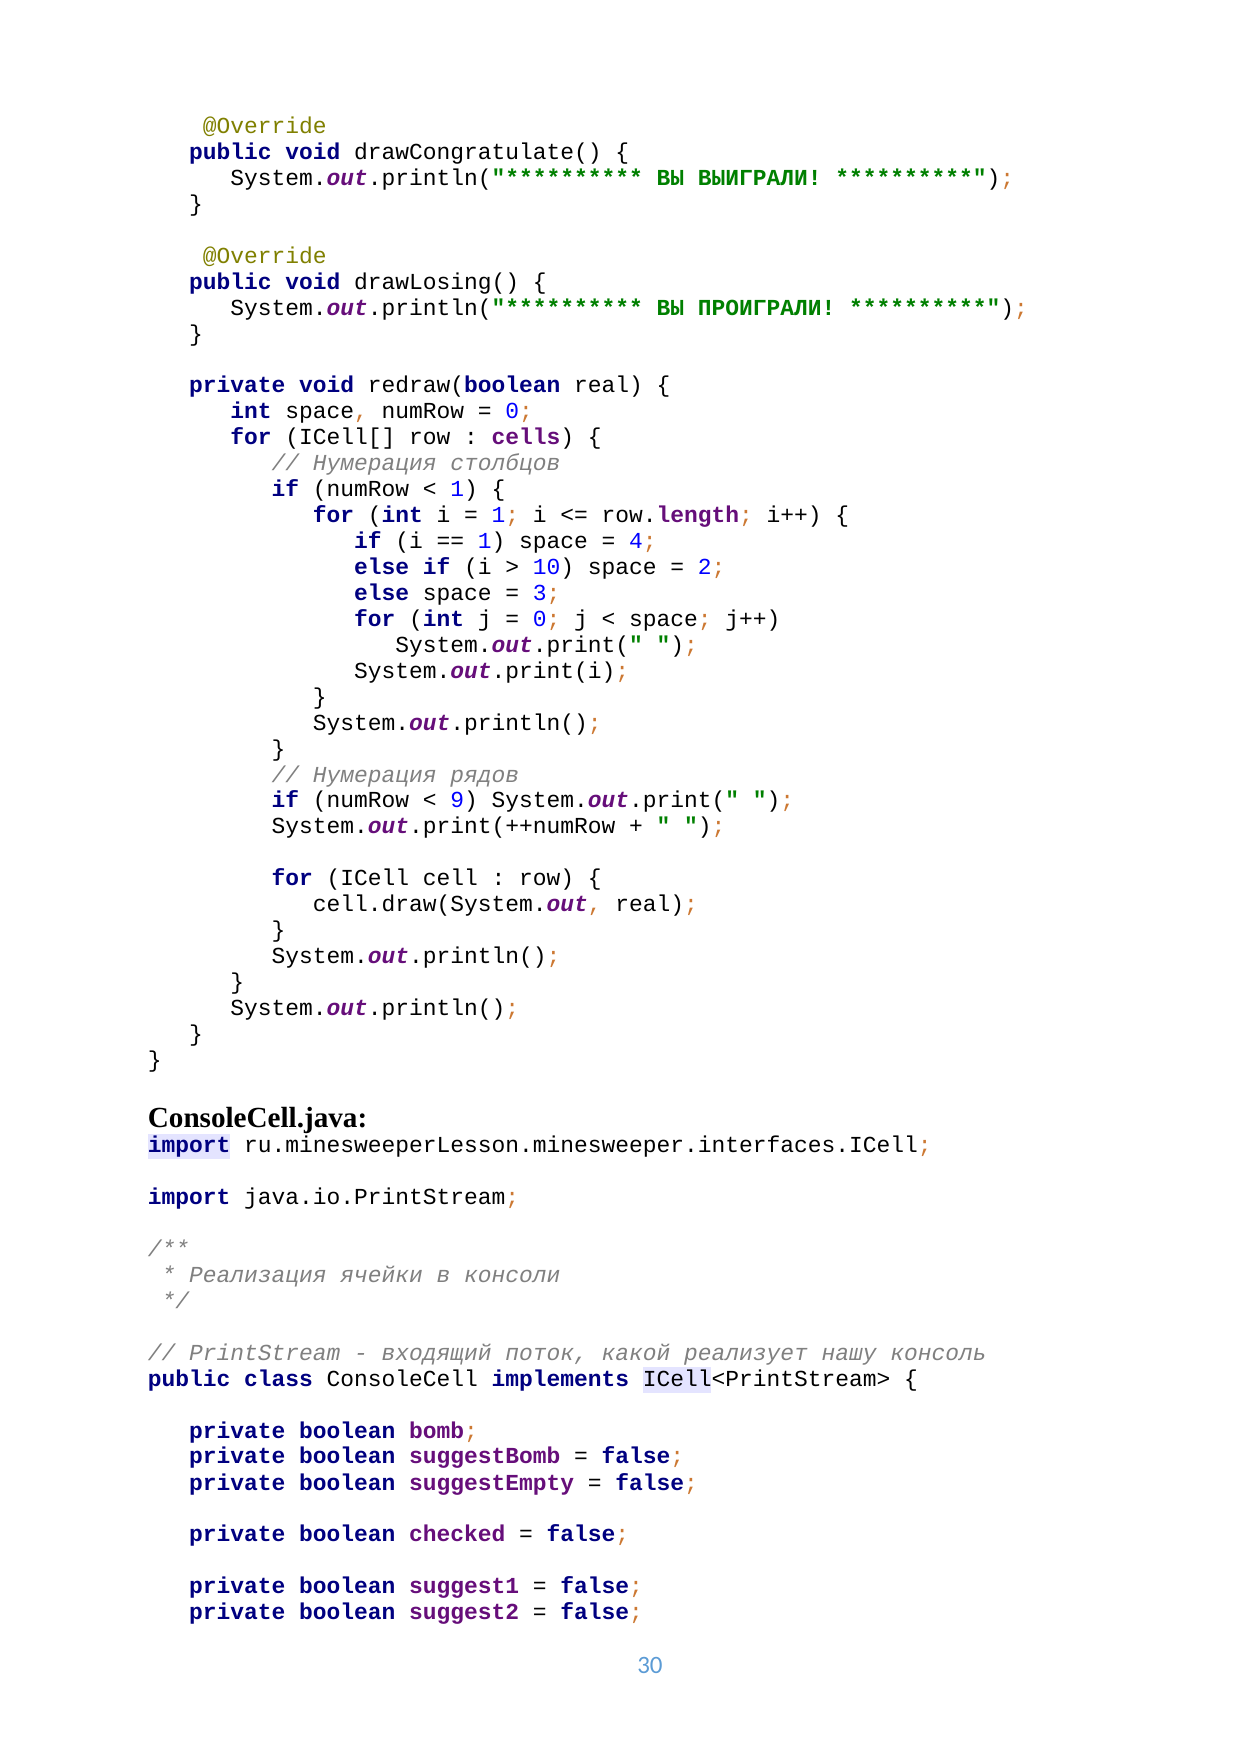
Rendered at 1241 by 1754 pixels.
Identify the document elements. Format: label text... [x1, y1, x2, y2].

text ConsoleCell.java: [148, 1100, 1152, 1134]
